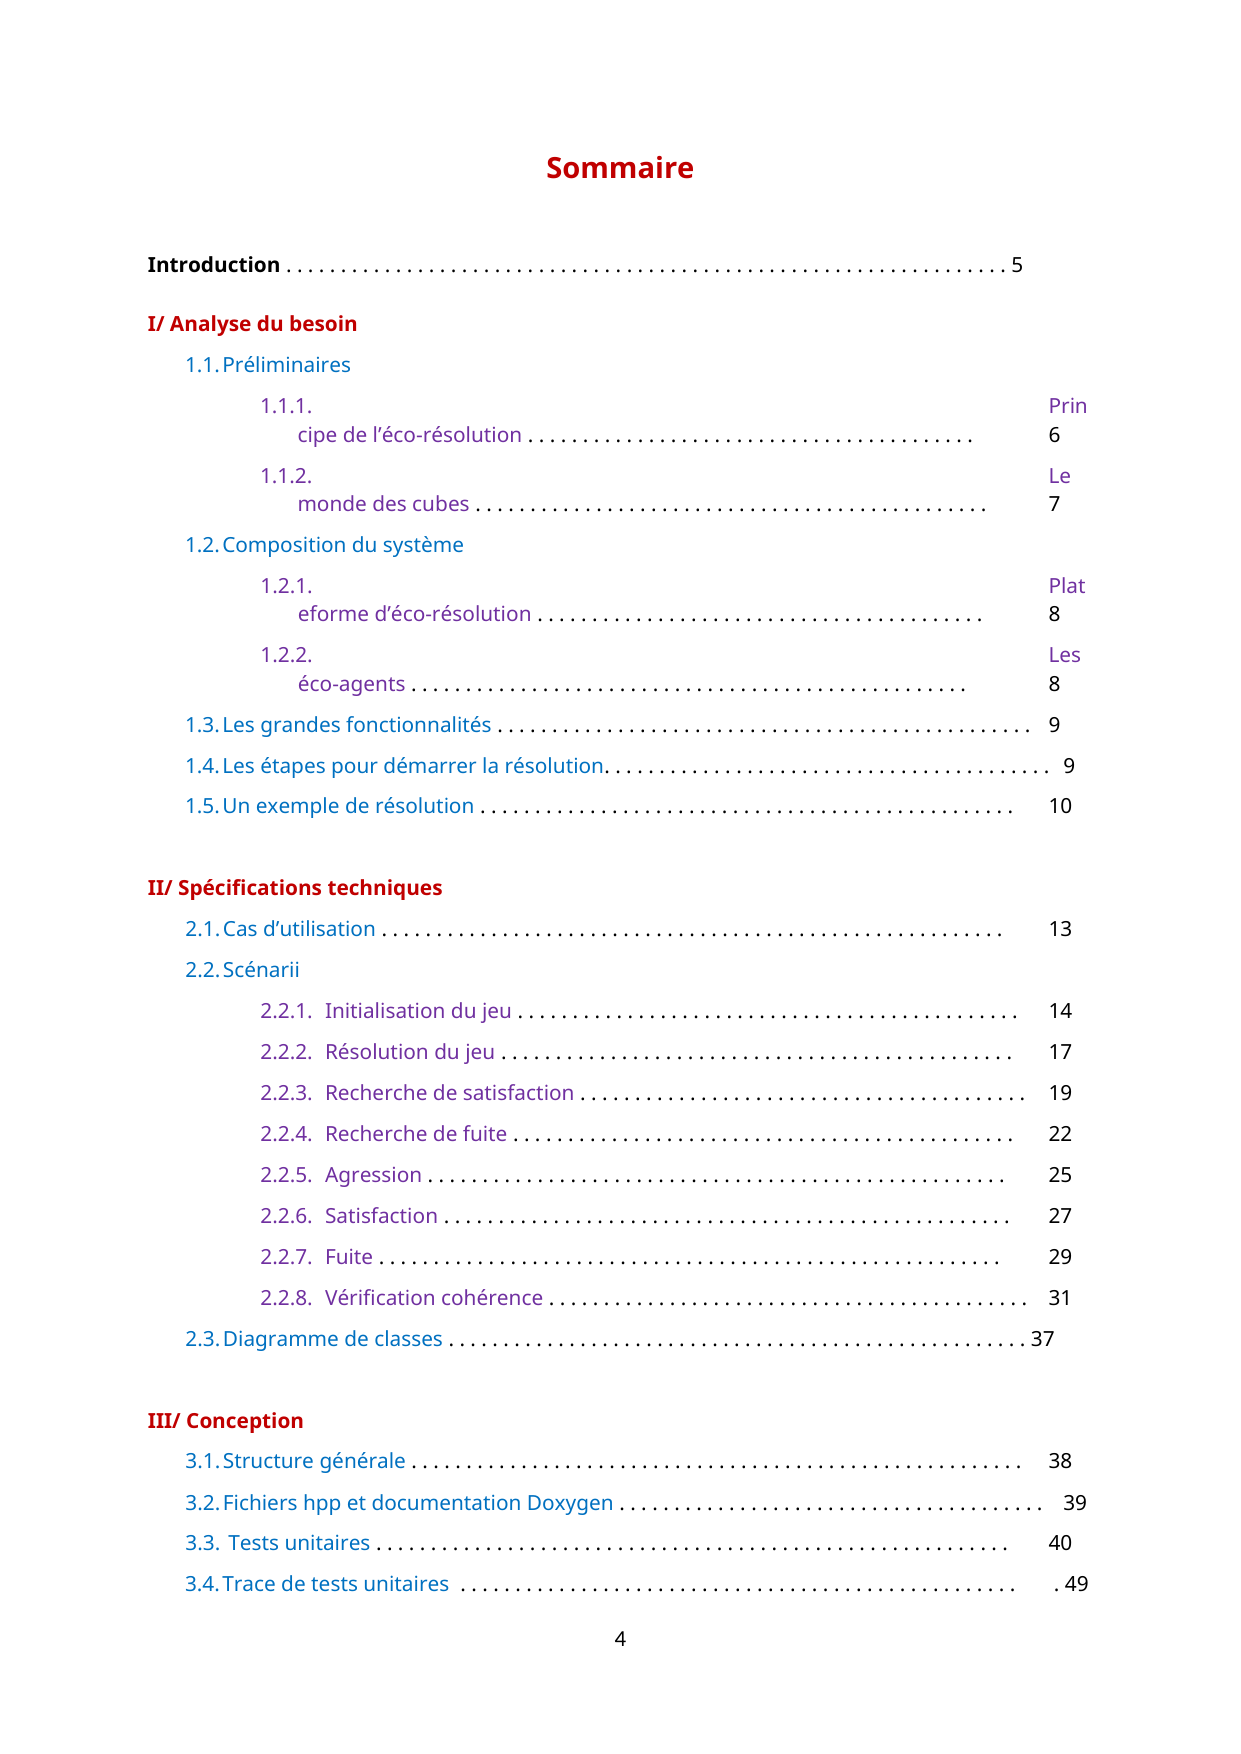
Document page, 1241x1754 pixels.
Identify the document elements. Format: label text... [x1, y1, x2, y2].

list Recherche de satisfaction . . . . . . . . . . . . . . . . . . . . . . . . . . . . . . . . . . . . . . . . . 19 [260, 1078, 1093, 1107]
list Recherche de fuite . . . . . . . . . . . . . . . . . . . . . . . . . . . . . . . . . . . . . . . . . . . . . . 22 [260, 1119, 1093, 1148]
list Le monde des cubes . . . . . . . . . . . . . . . . . . . . . . . . . . . . . . . . . . . . . . . . . . . . . . . 7 [260, 461, 1093, 518]
list Composition du système [185, 530, 1093, 558]
list Un exemple de résolution . . . . . . . . . . . . . . . . . . . . . . . . . . . . . . . . . . . . . . . . . . . . . . . . . 10 [185, 792, 1093, 820]
text II/ Spécifications techniques [148, 873, 1093, 902]
list Scénarii [185, 955, 1093, 984]
list Fuite . . . . . . . . . . . . . . . . . . . . . . . . . . . . . . . . . . . . . . . . . . . . . . . . . . . . . . . . . 29 [260, 1242, 1093, 1270]
list Vérification cohérence . . . . . . . . . . . . . . . . . . . . . . . . . . . . . . . . . . . . . . . . . . . . 31 [260, 1283, 1093, 1311]
list Agression . . . . . . . . . . . . . . . . . . . . . . . . . . . . . . . . . . . . . . . . . . . . . . . . . . . . . 25 [260, 1160, 1093, 1188]
text I/ Analyse du besoin [148, 309, 1093, 338]
list Satisfaction . . . . . . . . . . . . . . . . . . . . . . . . . . . . . . . . . . . . . . . . . . . . . . . . . . . . 27 [260, 1201, 1093, 1229]
list Cas d’utilisation . . . . . . . . . . . . . . . . . . . . . . . . . . . . . . . . . . . . . . . . . . . . . . . . . . . . . . . . . 13 [185, 914, 1093, 943]
list Fichiers hpp et documentation Doxygen . . . . . . . . . . . . . . . . . . . . . . . . . . . . . . . . . . . . . . . 39 [185, 1488, 1093, 1516]
list Plateforme d’éco-résolution . . . . . . . . . . . . . . . . . . . . . . . . . . . . . . . . . . . . . . . . . 8 [260, 571, 1093, 628]
list Préliminaires [185, 350, 1093, 379]
list Principe de l’éco-résolution . . . . . . . . . . . . . . . . . . . . . . . . . . . . . . . . . . . . . . . . . 6 [260, 391, 1093, 448]
list Les grandes fonctionnalités . . . . . . . . . . . . . . . . . . . . . . . . . . . . . . . . . . . . . . . . . . . . . . . . . 9 [185, 710, 1093, 738]
list Trace de tests unitaires . . . . . . . . . . . . . . . . . . . . . . . . . . . . . . . . . . . . . . . . . . . . . . . . . . . . 49 [185, 1569, 1093, 1598]
list Résolution du jeu . . . . . . . . . . . . . . . . . . . . . . . . . . . . . . . . . . . . . . . . . . . . . . . 17 [260, 1037, 1093, 1066]
text Sommaire [148, 148, 1093, 187]
list Initialisation du jeu . . . . . . . . . . . . . . . . . . . . . . . . . . . . . . . . . . . . . . . . . . . . . . 14 [260, 996, 1093, 1025]
list Structure générale . . . . . . . . . . . . . . . . . . . . . . . . . . . . . . . . . . . . . . . . . . . . . . . . . . . . . . . . 38 [185, 1447, 1093, 1475]
text Introduction . . . . . . . . . . . . . . . . . . . . . . . . . . . . . . . . . . . . . . . . . . . . . . . . . . . . . . . . . . . . . . . . . . 5 [148, 250, 1093, 278]
list Diagramme de classes . . . . . . . . . . . . . . . . . . . . . . . . . . . . . . . . . . . . . . . . . . . . . . . . . . . . . 37 [185, 1324, 1093, 1352]
list Les éco-agents . . . . . . . . . . . . . . . . . . . . . . . . . . . . . . . . . . . . . . . . . . . . . . . . . . . 8 [260, 640, 1093, 697]
text III/ Conception [148, 1406, 1093, 1434]
list Les étapes pour démarrer la résolution. . . . . . . . . . . . . . . . . . . . . . . . . . . . . . . . . . . . . . . . . 9 [185, 751, 1093, 779]
list Tests unitaires . . . . . . . . . . . . . . . . . . . . . . . . . . . . . . . . . . . . . . . . . . . . . . . . . . . . . . . . . . 40 [185, 1528, 1093, 1557]
